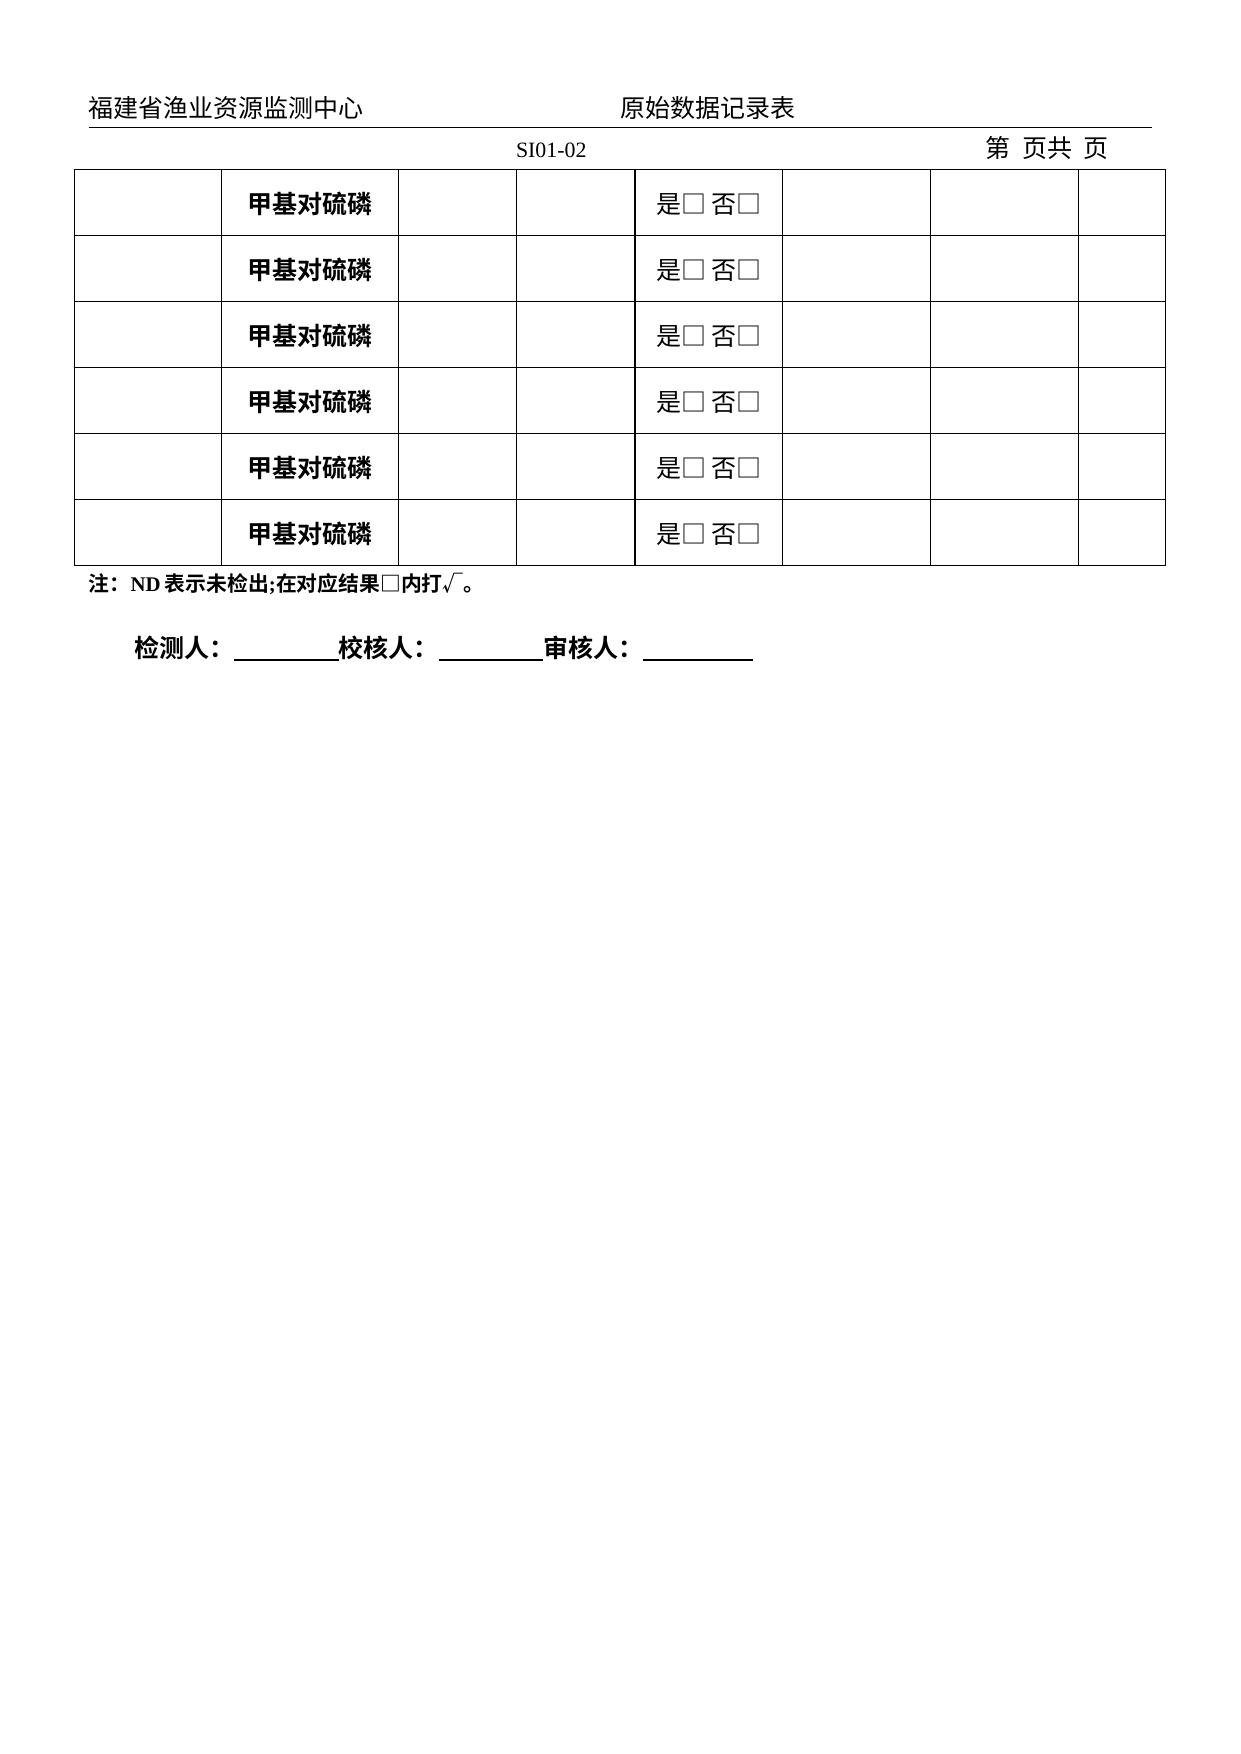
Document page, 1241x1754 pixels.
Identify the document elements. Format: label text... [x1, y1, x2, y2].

table_cell [517, 170, 634, 235]
table_cell 是□ 否□ [636, 236, 782, 301]
table_cell [1079, 170, 1165, 235]
table_cell [783, 500, 930, 565]
table_cell [1079, 368, 1165, 433]
table_cell [75, 434, 221, 499]
table_cell [783, 368, 930, 433]
table_cell 是□ 否□ [636, 368, 782, 433]
table_cell 甲基对硫磷 [222, 170, 398, 235]
table_cell [517, 302, 634, 367]
table_cell [783, 236, 930, 301]
table_cell 是□ 否□ [636, 302, 782, 367]
table_cell [1079, 236, 1165, 301]
table_cell [75, 170, 221, 235]
table_cell 甲基对硫磷 [222, 500, 398, 565]
table_cell [931, 368, 1078, 433]
table_cell [783, 302, 930, 367]
table_cell [517, 368, 634, 433]
table_cell 甲基对硫磷 [222, 434, 398, 499]
table_cell [399, 302, 516, 367]
table_cell [783, 170, 930, 235]
table_cell [1079, 302, 1165, 367]
table_cell 甲基对硫磷 [222, 236, 398, 301]
table_cell [399, 368, 516, 433]
table_cell [931, 170, 1078, 235]
table_cell [931, 236, 1078, 301]
table_cell 是□ 否□ [636, 170, 782, 235]
table_cell [399, 236, 516, 301]
table_cell [399, 500, 516, 565]
table_cell 是□ 否□ [636, 500, 782, 565]
table_cell 是□ 否□ [636, 434, 782, 499]
table_cell [517, 236, 634, 301]
table_cell [783, 434, 930, 499]
table_cell [1079, 500, 1165, 565]
table_cell 甲基对硫磷 [222, 302, 398, 367]
table_cell [399, 170, 516, 235]
table_cell [1079, 434, 1165, 499]
table_cell [931, 434, 1078, 499]
table_cell 甲基对硫磷 [222, 368, 398, 433]
table_cell [75, 302, 221, 367]
text 注：ND表示未检出;在对应结果□内打√。 [89, 566, 1152, 599]
table_cell [517, 434, 634, 499]
table_cell [75, 368, 221, 433]
table_cell [399, 434, 516, 499]
table_cell [75, 500, 221, 565]
table_cell [931, 302, 1078, 367]
table_cell [75, 236, 221, 301]
table_cell [931, 500, 1078, 565]
table_cell [517, 500, 634, 565]
text 检测人： 校核人： 审核人： [89, 614, 1152, 679]
